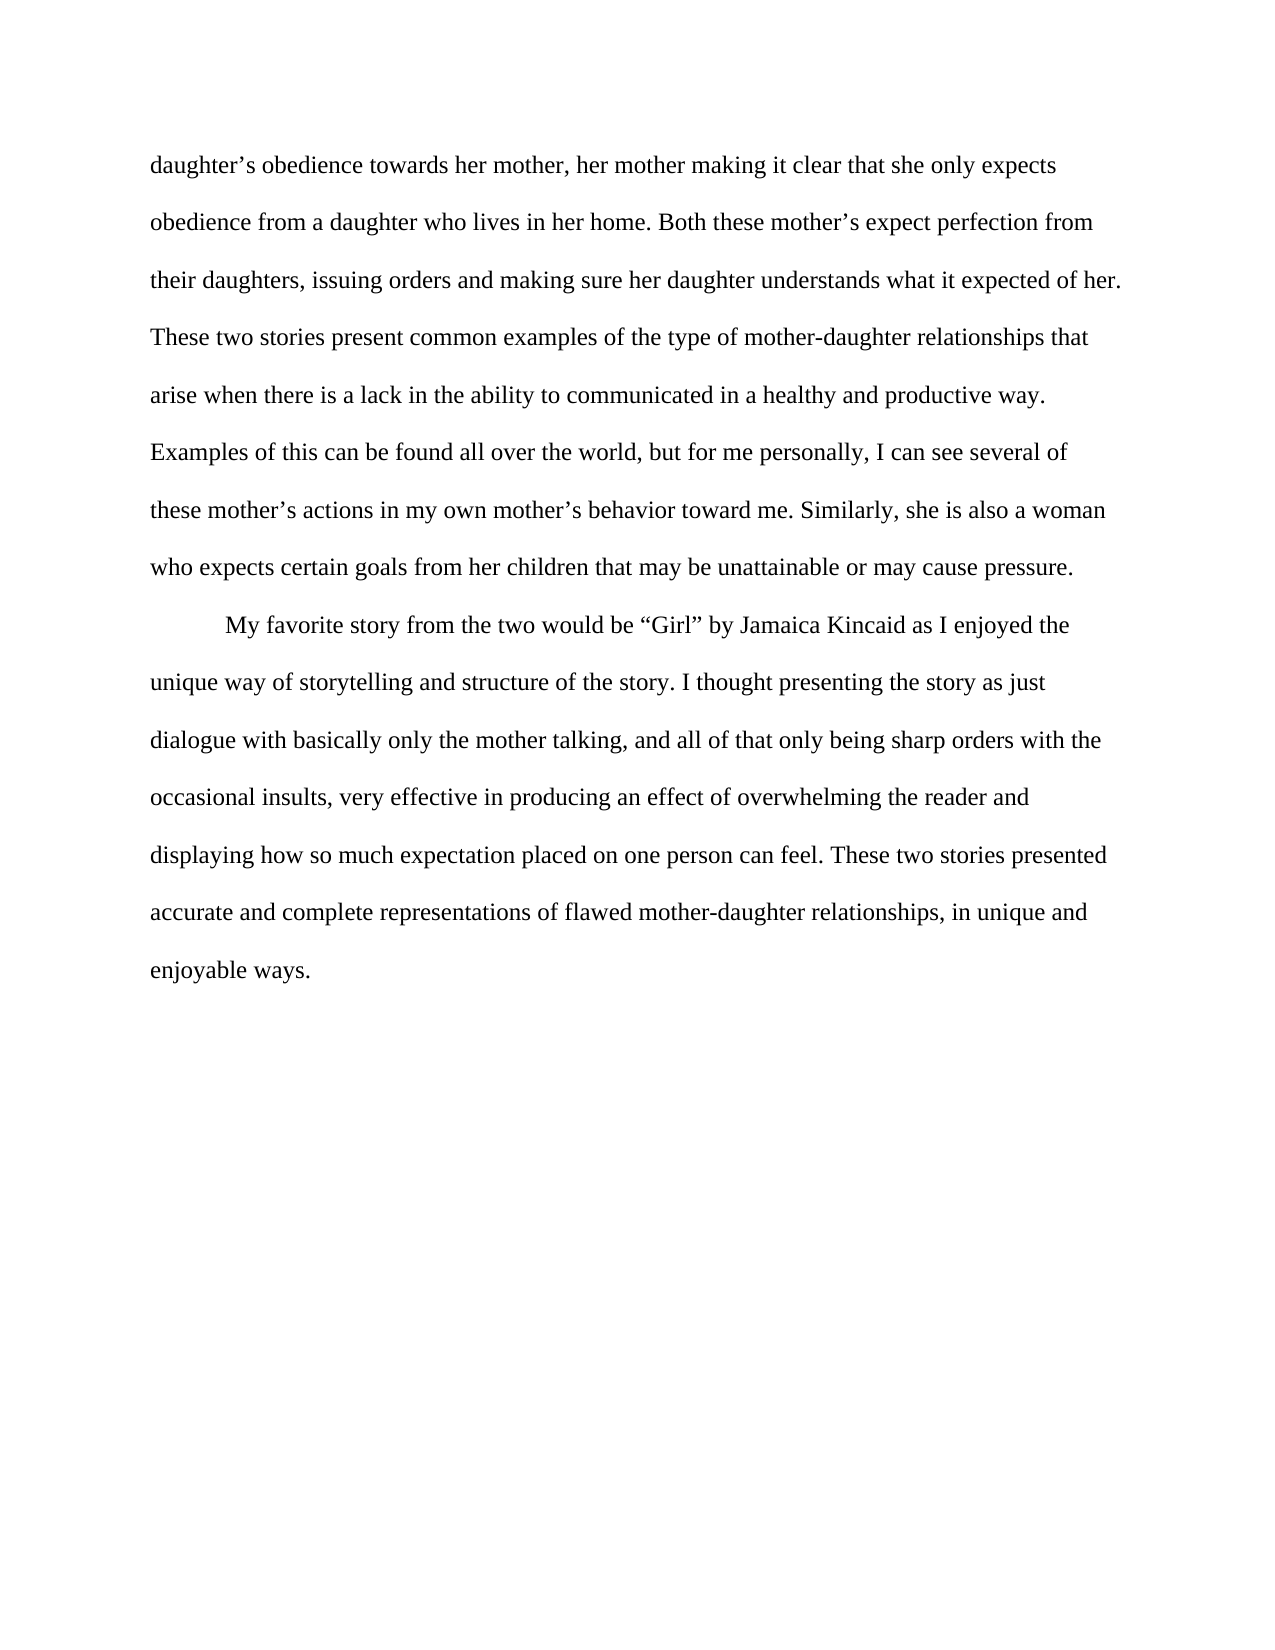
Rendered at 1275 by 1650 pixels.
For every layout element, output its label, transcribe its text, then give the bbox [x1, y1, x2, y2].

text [150, 150, 1125, 581]
text My favorite story from the two would be “Girl” by Jamaica Kincaid as I enjoyed the unique way of storytelling and structure of the story. I thought presenting the story as just dialogue with basically only the mother talking, and all of that only being sharp orders with the occasional insults, very effective in producing an effect of overwhelming the reader and displaying how so much expectation placed on one person can feel. These two stories presented accurate and complete representations of flawed mother-daughter relationships, in unique and enjoyable ways. [150, 610, 1125, 984]
